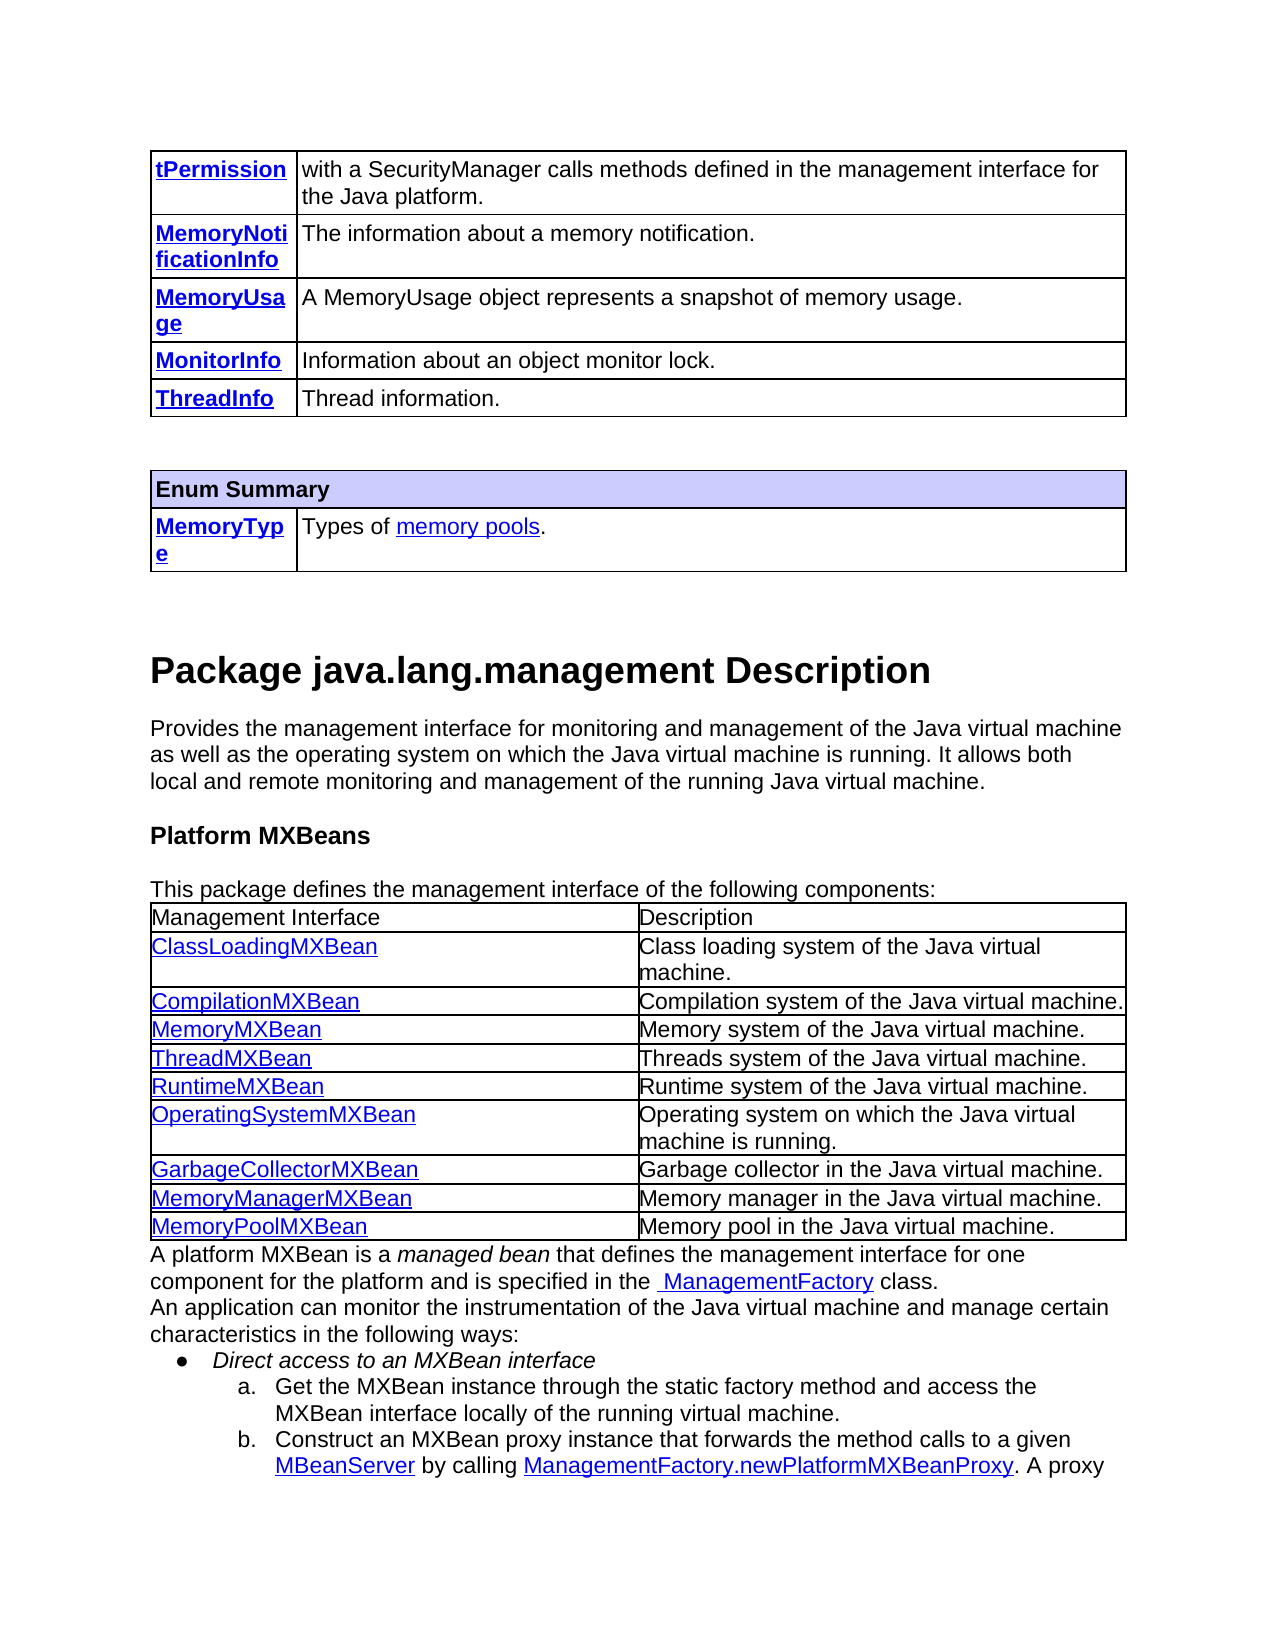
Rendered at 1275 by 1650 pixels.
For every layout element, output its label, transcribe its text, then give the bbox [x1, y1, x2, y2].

list Get the MXBean instance through the static factory method and access the MXBean interface locally of the running virtual machine. [237, 1373, 1125, 1426]
table_cell Memory manager in the Java virtual machine. [640, 1185, 1125, 1211]
table_cell MemoryManagerMXBean [152, 1185, 638, 1211]
table_cell Threads system of the Java virtual machine. [640, 1045, 1125, 1071]
table_cell Memory pool in the Java virtual machine. [640, 1213, 1125, 1239]
table_cell ThreadMXBean [152, 1045, 638, 1071]
table_cell Types of memory pools. [298, 509, 1125, 571]
table_cell Garbage collector in the Java virtual machine. [640, 1156, 1125, 1182]
table_cell CompilationMXBean [152, 988, 638, 1014]
table_cell MemoryPoolMXBean [152, 1213, 638, 1239]
table_cell Memory system of the Java virtual machine. [640, 1016, 1125, 1042]
table_cell MemoryMXBean [152, 1016, 638, 1042]
table_cell MemoryNotificationInfo [152, 215, 296, 277]
table_header Management Interface [152, 904, 638, 931]
table_cell Information about an object monitor lock. [298, 343, 1125, 378]
table_cell Compilation system of the Java virtual machine. [640, 988, 1125, 1014]
table_cell A MemoryUsage object represents a snapshot of memory usage. [298, 279, 1125, 341]
table_cell RuntimeMXBean [152, 1073, 638, 1099]
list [237, 1426, 1125, 1479]
text A platform MXBean is a managed bean that defines the management interface for one component for the platform and is specified in the ManagementFactory class. [150, 1241, 1125, 1294]
table_header Enum Summary [152, 471, 1125, 507]
table_cell Class loading system of the Java virtual machine. [640, 933, 1125, 986]
text An application can monitor the instrumentation of the Java virtual machine and manage certain characteristics in the following ways: [150, 1294, 1125, 1347]
table_cell Operating system on which the Java virtual machine is running. [640, 1101, 1125, 1154]
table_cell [298, 152, 1125, 214]
table_cell GarbageCollectorMXBean [152, 1156, 638, 1182]
table_cell The information about a memory notification. [298, 215, 1125, 277]
table_cell MonitorInfo [152, 343, 296, 378]
text This package defines the management interface of the following components: [150, 876, 1125, 902]
list Direct access to an MXBean interface [175, 1347, 1125, 1373]
table_cell MemoryType [152, 509, 296, 571]
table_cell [152, 152, 296, 214]
table_cell ThreadInfo [152, 380, 296, 416]
subtitle Platform MXBeans [150, 821, 1125, 849]
text Provides the management interface for monitoring and management of the Java virtual machine as well as the operating system on which the Java virtual machine is running. It allows both local and remote monitoring and management of the running Java virtual machine. [150, 715, 1125, 794]
table_cell ClassLoadingMXBean [152, 933, 638, 986]
table_cell Thread information. [298, 380, 1125, 416]
subtitle Package java.lang.management Description [150, 648, 1125, 692]
table_header Description [640, 904, 1125, 931]
table_cell Runtime system of the Java virtual machine. [640, 1073, 1125, 1099]
table_cell MemoryUsage [152, 279, 296, 341]
table_cell OperatingSystemMXBean [152, 1101, 638, 1154]
